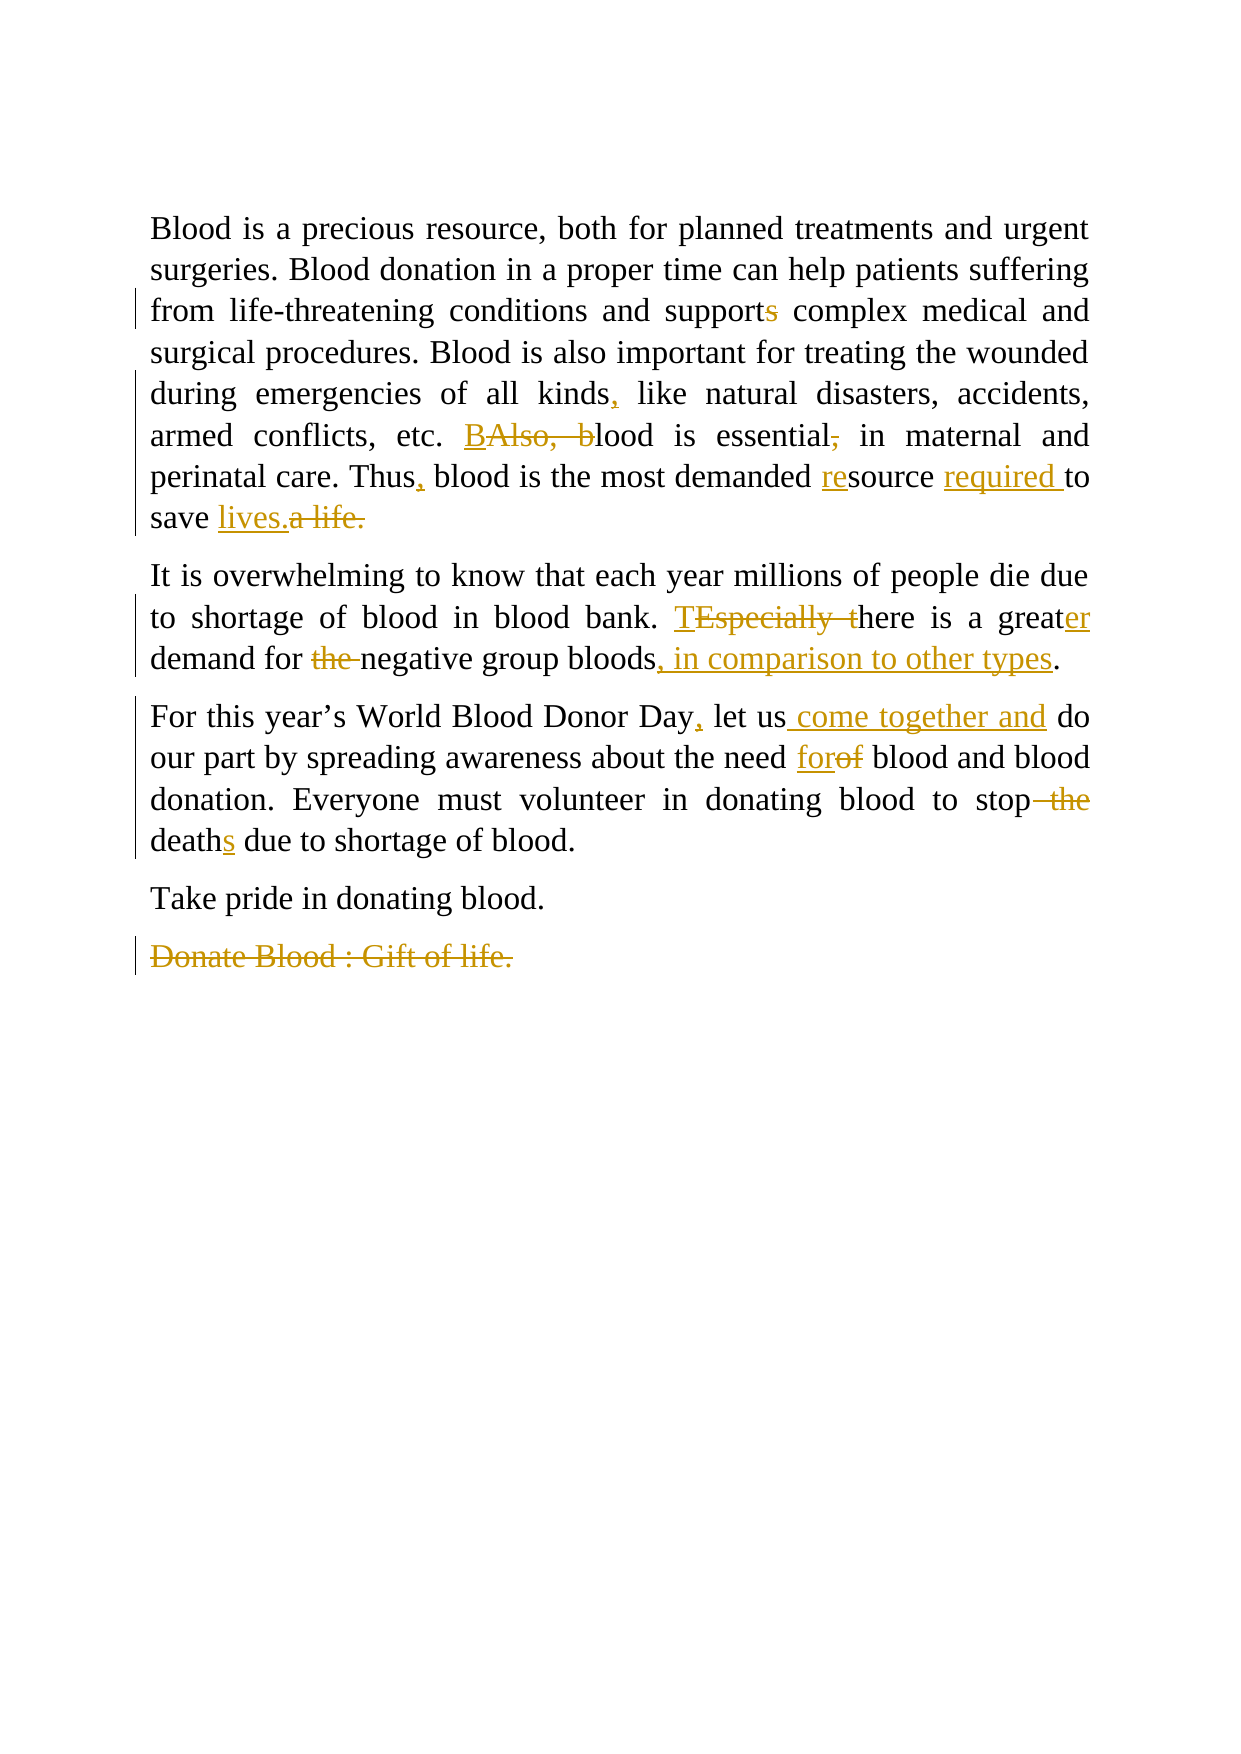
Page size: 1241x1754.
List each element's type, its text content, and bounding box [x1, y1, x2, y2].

text Blood is a precious resource, both for planned treatments and urgent surgeries. Blood donation in a proper time can help patients suffering from life-threatening conditions and support complex medical and surgical procedures. Blood is also important for treating the wounded during emergencies of all kinds like natural disasters, accidents, armed conflicts, etc. lood is essential in maternal and perinatal care. Thus blood is the most demanded source to save [150, 208, 1090, 536]
text Take pride in donating blood. [150, 878, 1090, 917]
text It is overwhelming to know that each year millions of people die due to shortage of blood in blood bank. here is a great demand for negative group bloods. [150, 556, 1090, 677]
text For this year’s World Blood Donor Day let us do our part by spreading awareness about the need blood and blood donation. Everyone must volunteer in donating blood to stop death due to shortage of blood. [150, 696, 1090, 859]
